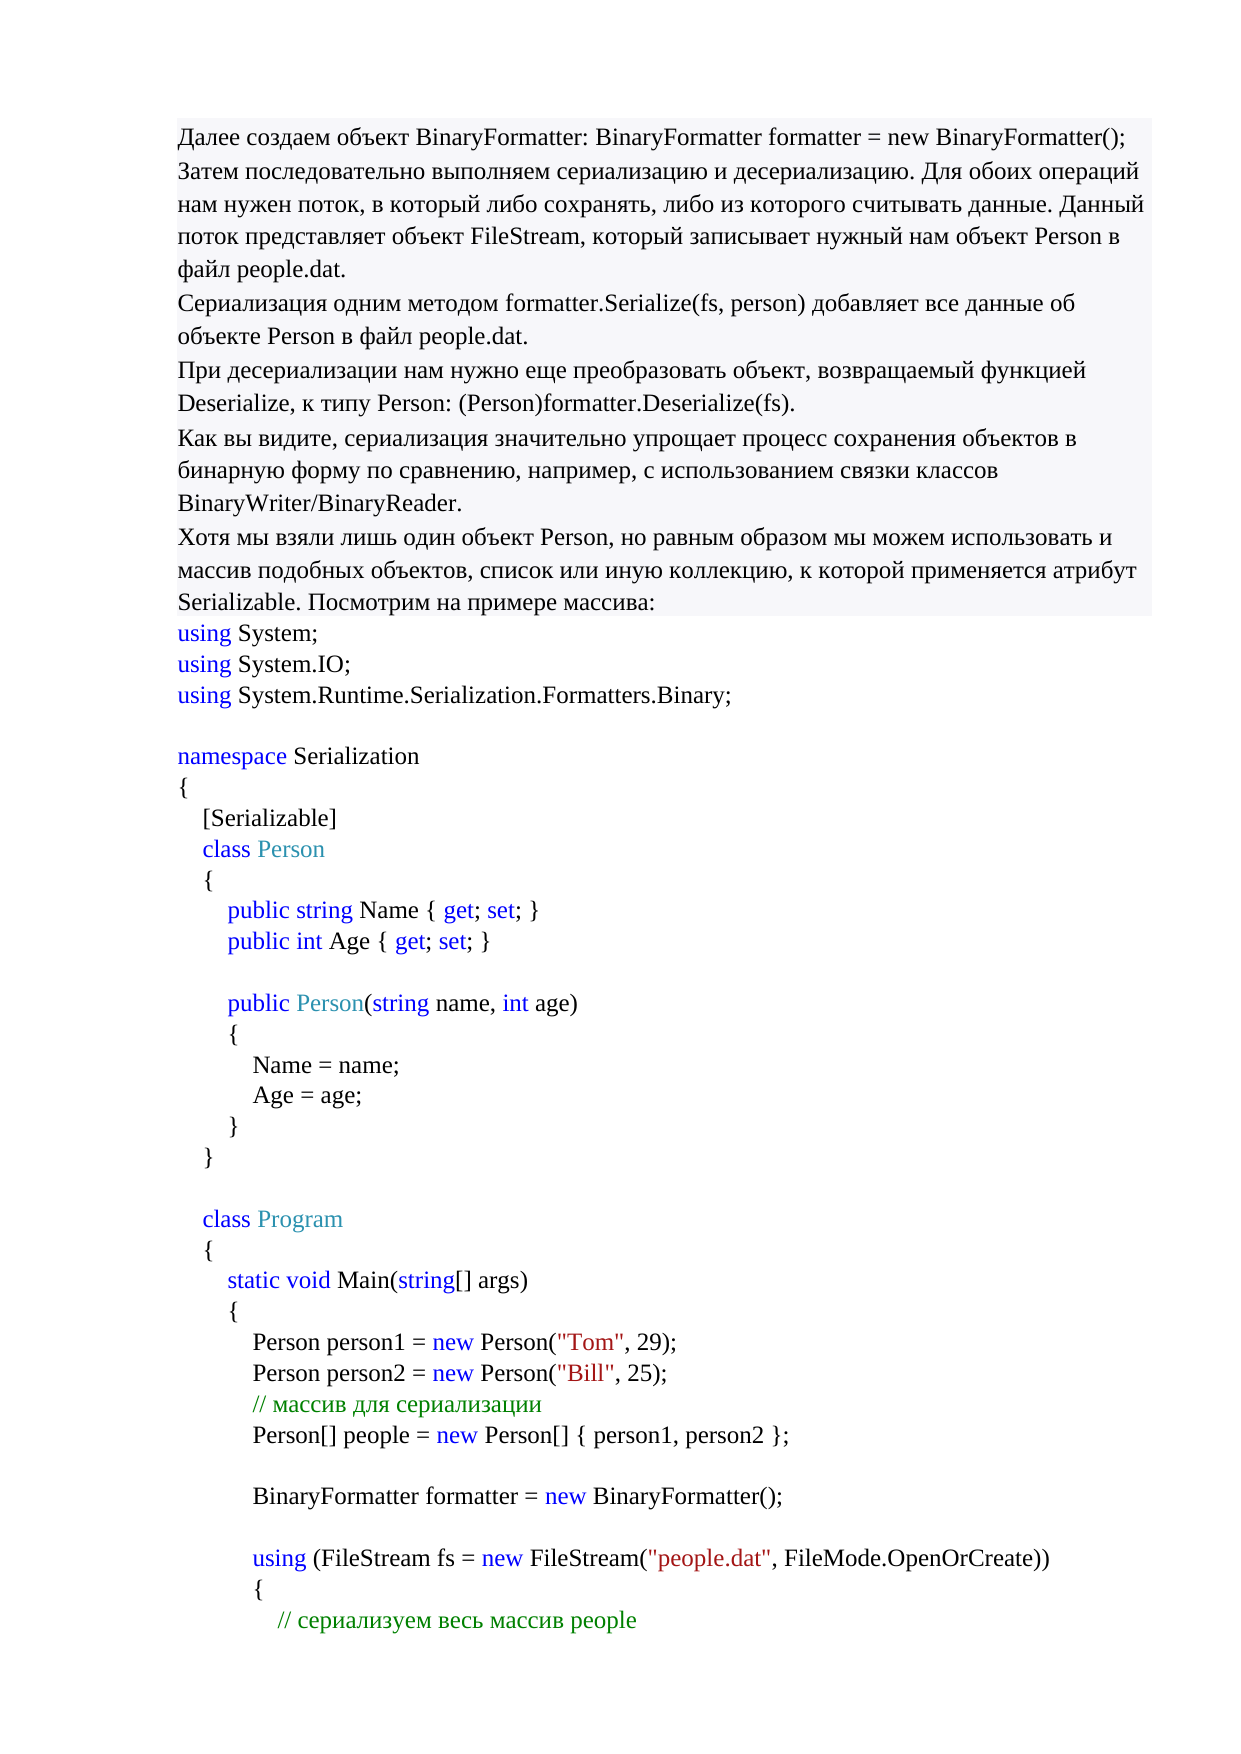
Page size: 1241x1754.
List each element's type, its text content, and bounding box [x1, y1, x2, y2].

text using System.IO; [177, 649, 1152, 678]
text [177, 1543, 1152, 1572]
text class Person [177, 834, 1152, 863]
text Сериализация одним методом formatter.Serialize(fs, person) добавляет все данные об объекте Person в файл people.dat. [177, 285, 1152, 350]
text Затем последовательно выполняем сериализацию и десериализацию. Для обоих операций нам нужен поток, в который либо сохранять, либо из которого считывать данные. Данный поток представляет объект FileStream, который записывает нужный нам объект Person в файл people.dat. [177, 153, 1152, 283]
text Person person1 = new Person("Tom", 29); [177, 1327, 1152, 1356]
text При десериализации нам нужно еще преобразовать объект, возвращаемый функцией Deserialize, к типу Person: (Person)formatter.Deserialize(fs). [177, 352, 1152, 417]
text { [177, 1019, 1152, 1048]
text public Person(string name, int age) [177, 988, 1152, 1017]
text static void Main(string[] args) [177, 1266, 1152, 1294]
text { [177, 1574, 1152, 1603]
text Person person2 = new Person("Bill", 25); [177, 1358, 1152, 1387]
text { [177, 865, 1152, 893]
text Далее создаем объект BinaryFormatter: BinaryFormatter formatter = new BinaryFormatter(); [177, 118, 1152, 151]
text Person[] people = new Person[] { person1, person2 }; [177, 1420, 1152, 1448]
text // массив для сериализации [177, 1389, 1152, 1418]
text Age = age; [177, 1081, 1152, 1109]
text Как вы видите, сериализация значительно упрощает процесс сохранения объектов в бинарную форму по сравнению, например, с использованием связки классов BinaryWriter/BinaryReader. [177, 419, 1152, 516]
text [Serializable] [177, 803, 1152, 832]
text class Program [177, 1204, 1152, 1233]
text public string Name { get; set; } [177, 896, 1152, 924]
text { [177, 772, 1152, 801]
text BinaryFormatter formatter = new BinaryFormatter(); [177, 1481, 1152, 1510]
text namespace Serialization [177, 741, 1152, 770]
text using System; [177, 618, 1152, 647]
text { [177, 1296, 1152, 1325]
text // сериализуем весь массив people [177, 1605, 1152, 1633]
text Name = name; [177, 1050, 1152, 1078]
text Хотя мы взяли лишь один объект Person, но равным образом мы можем использовать и массив подобных объектов, список или иную коллекцию, к которой применяется атрибут Serializable. Посмотрим на примере массива: [177, 518, 1152, 616]
text using System.Runtime.Serialization.Formatters.Binary; [177, 680, 1152, 708]
text } [177, 1142, 1152, 1171]
text } [177, 1111, 1152, 1140]
text { [177, 1235, 1152, 1263]
text public int Age { get; set; } [177, 926, 1152, 955]
